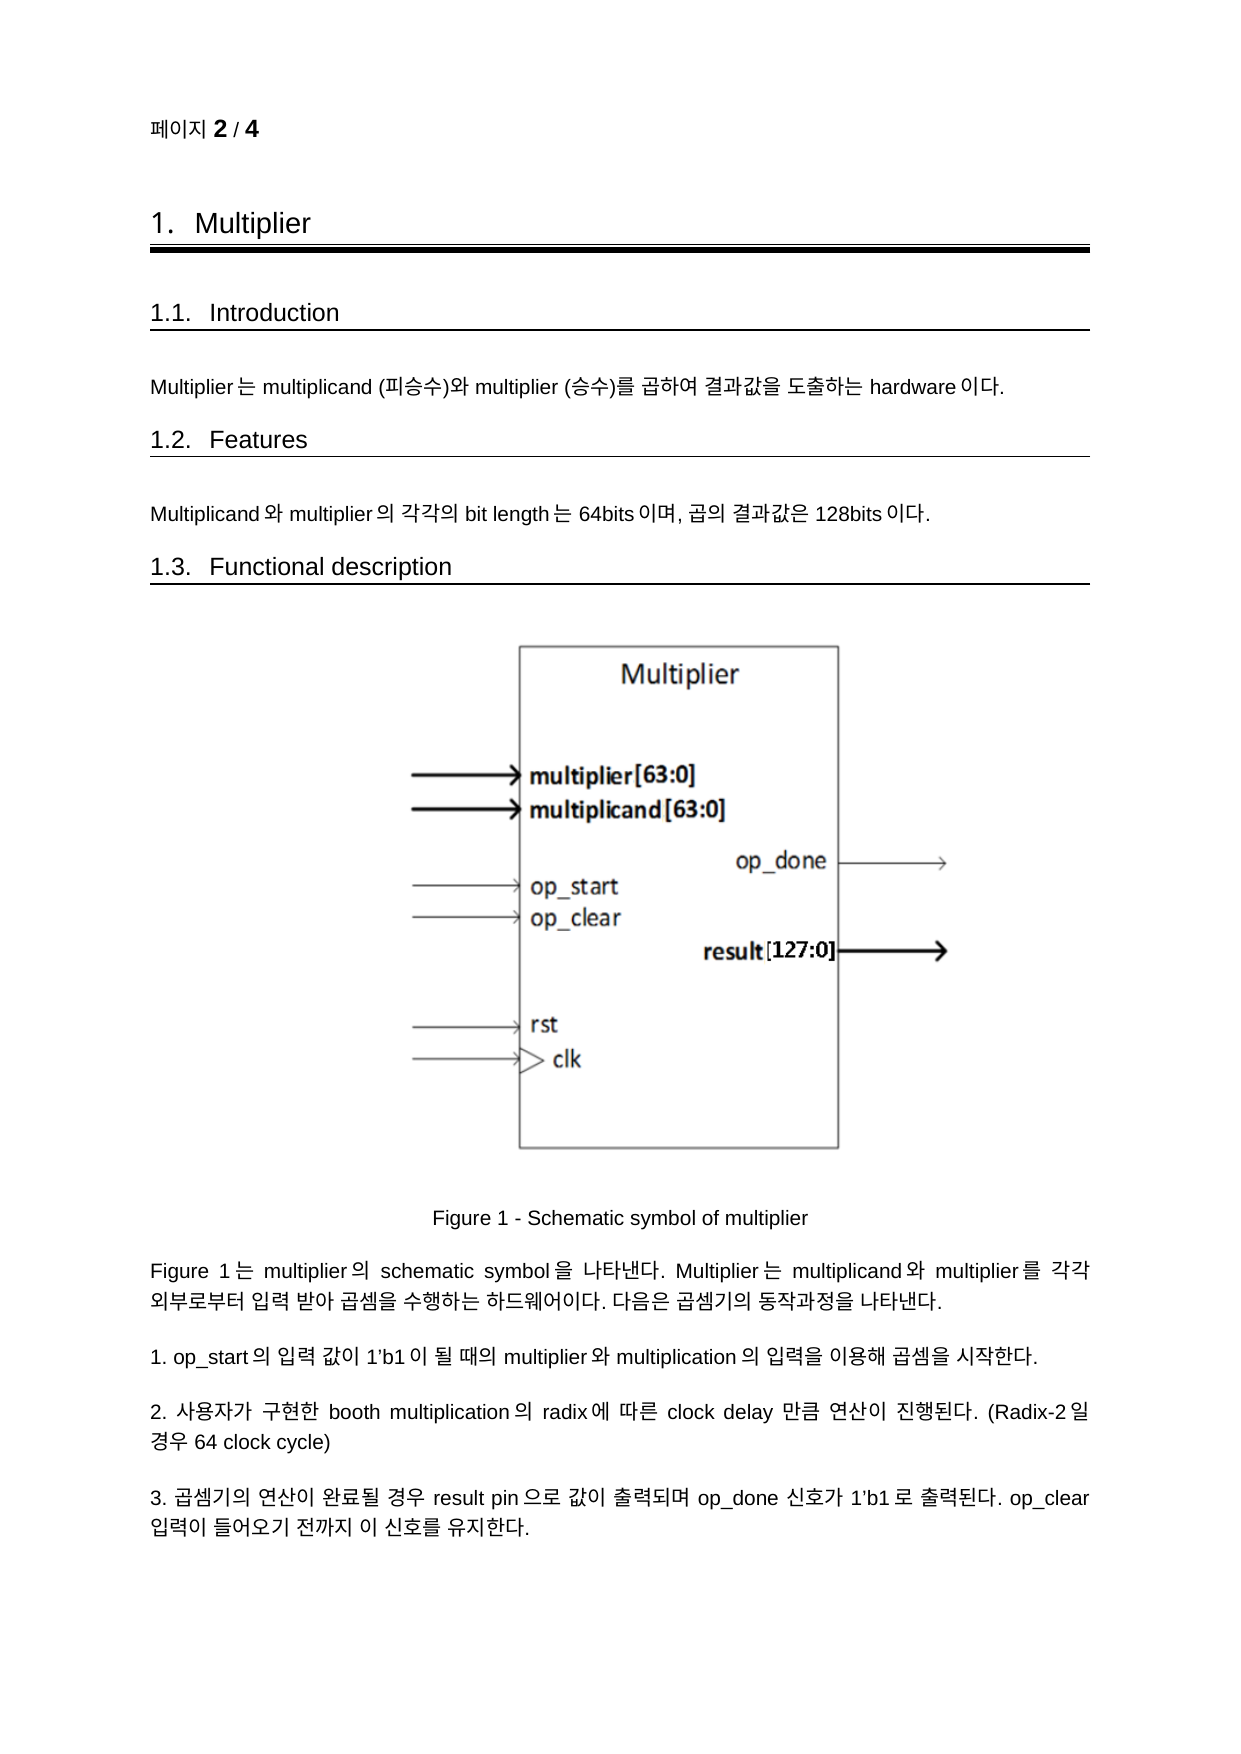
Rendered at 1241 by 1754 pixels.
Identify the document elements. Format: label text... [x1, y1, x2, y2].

subtitle Functional description [150, 552, 1090, 583]
text Multiplier는 multiplicand (피승수)와 multiplier (승수)를 곱하여 결과값을 도출하는 hardware이다. [150, 370, 1090, 400]
subtitle Introduction [150, 298, 1090, 329]
text Figure 1 - Schematic symbol of multiplier [150, 1206, 1090, 1230]
text Figure 1는 multiplier의 schematic symbol을 나타낸다. Multiplier는 multiplicand와 multiplier를 각각 외부로부터 입력 받아 곱셈을 수행하는 하드웨어이다. 다음은 곱셈기의 동작과정을 나타낸다. [150, 1255, 1090, 1315]
text 3. 곱셈기의 연산이 완료될 경우 result pin으로 값이 출력되며 op_done 신호가 1’b1로 출력된다. op_clear 입력이 들어오기 전까지 이 신호를 유지한다. [150, 1481, 1090, 1541]
text 2. 사용자가 구현한 booth multiplication의 radix에 따른 clock delay 만큼 연산이 진행된다. (Radix-2일 경우 64 clock cycle) [150, 1395, 1090, 1456]
subtitle Multiplier [150, 202, 1090, 244]
subtitle Features [150, 425, 1090, 456]
text Multiplicand와 multiplier의 각각의 bit length는 64bits이며, 곱의 결과값은 128bits이다. [150, 497, 1090, 527]
text 1. op_start의 입력 값이 1’b1이 될 때의 multiplier와 multiplication의 입력을 이용해 곱셈을 시작한다. [150, 1340, 1090, 1370]
picture [403, 623, 962, 1181]
